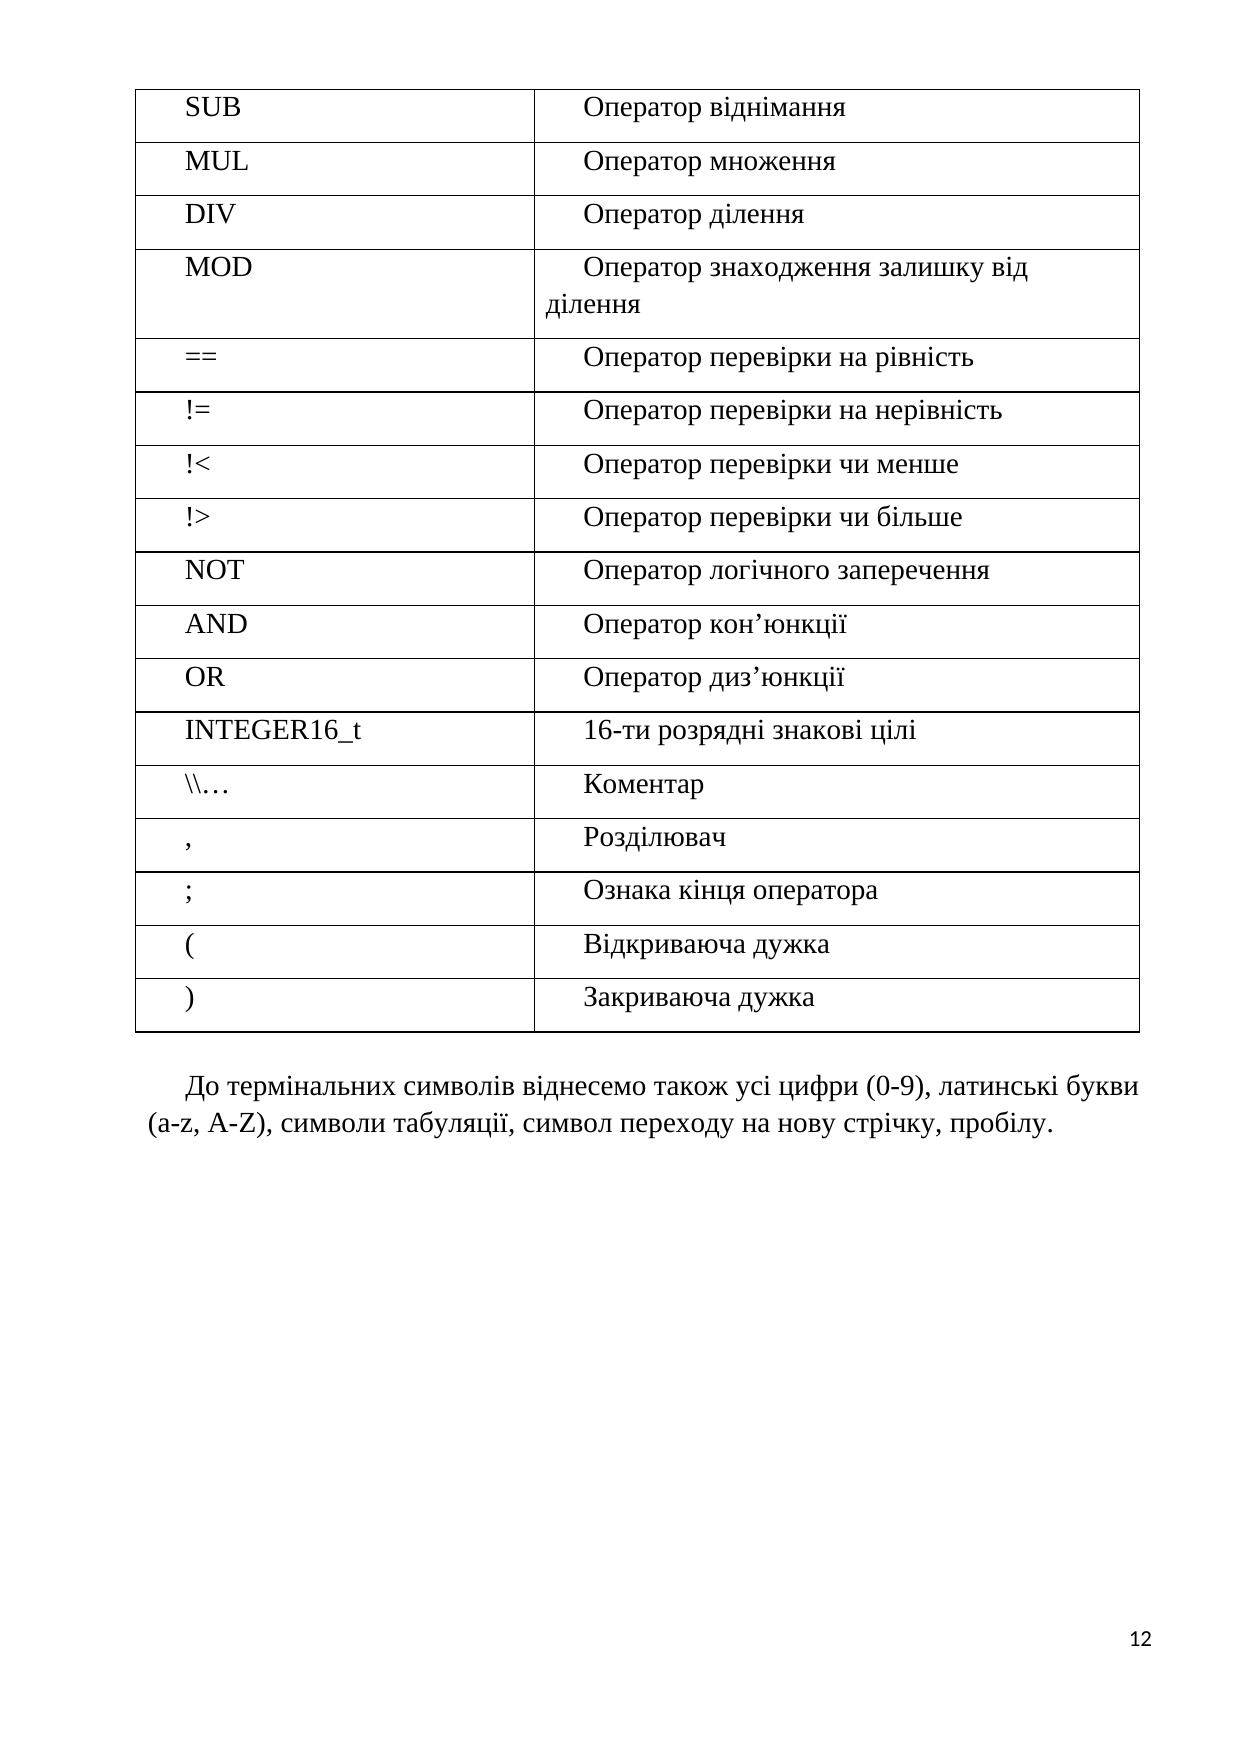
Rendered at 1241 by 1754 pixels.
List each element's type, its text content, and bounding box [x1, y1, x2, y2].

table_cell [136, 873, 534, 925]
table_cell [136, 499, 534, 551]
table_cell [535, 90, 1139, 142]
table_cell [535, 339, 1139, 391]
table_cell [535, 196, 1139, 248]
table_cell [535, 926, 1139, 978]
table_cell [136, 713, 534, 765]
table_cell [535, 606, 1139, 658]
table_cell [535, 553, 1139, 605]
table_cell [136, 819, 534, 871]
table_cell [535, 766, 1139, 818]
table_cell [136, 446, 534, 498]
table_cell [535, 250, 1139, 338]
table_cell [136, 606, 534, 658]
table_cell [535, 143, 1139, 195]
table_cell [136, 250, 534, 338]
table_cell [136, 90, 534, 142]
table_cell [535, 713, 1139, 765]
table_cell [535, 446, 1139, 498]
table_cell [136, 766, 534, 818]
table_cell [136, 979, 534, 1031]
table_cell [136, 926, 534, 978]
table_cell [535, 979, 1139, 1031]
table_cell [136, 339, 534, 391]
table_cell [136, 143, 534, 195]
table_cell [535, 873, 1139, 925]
text До термінальних символів віднесемо також усі цифри (0-9), латинські букви (a-z, A-Z), символи табуляції, символ переходу на нову стрічку, пробілу. [148, 1068, 1152, 1138]
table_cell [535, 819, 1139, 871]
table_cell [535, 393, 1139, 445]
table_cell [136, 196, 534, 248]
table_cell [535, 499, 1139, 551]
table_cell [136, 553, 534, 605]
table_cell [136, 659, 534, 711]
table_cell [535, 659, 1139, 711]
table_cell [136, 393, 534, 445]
